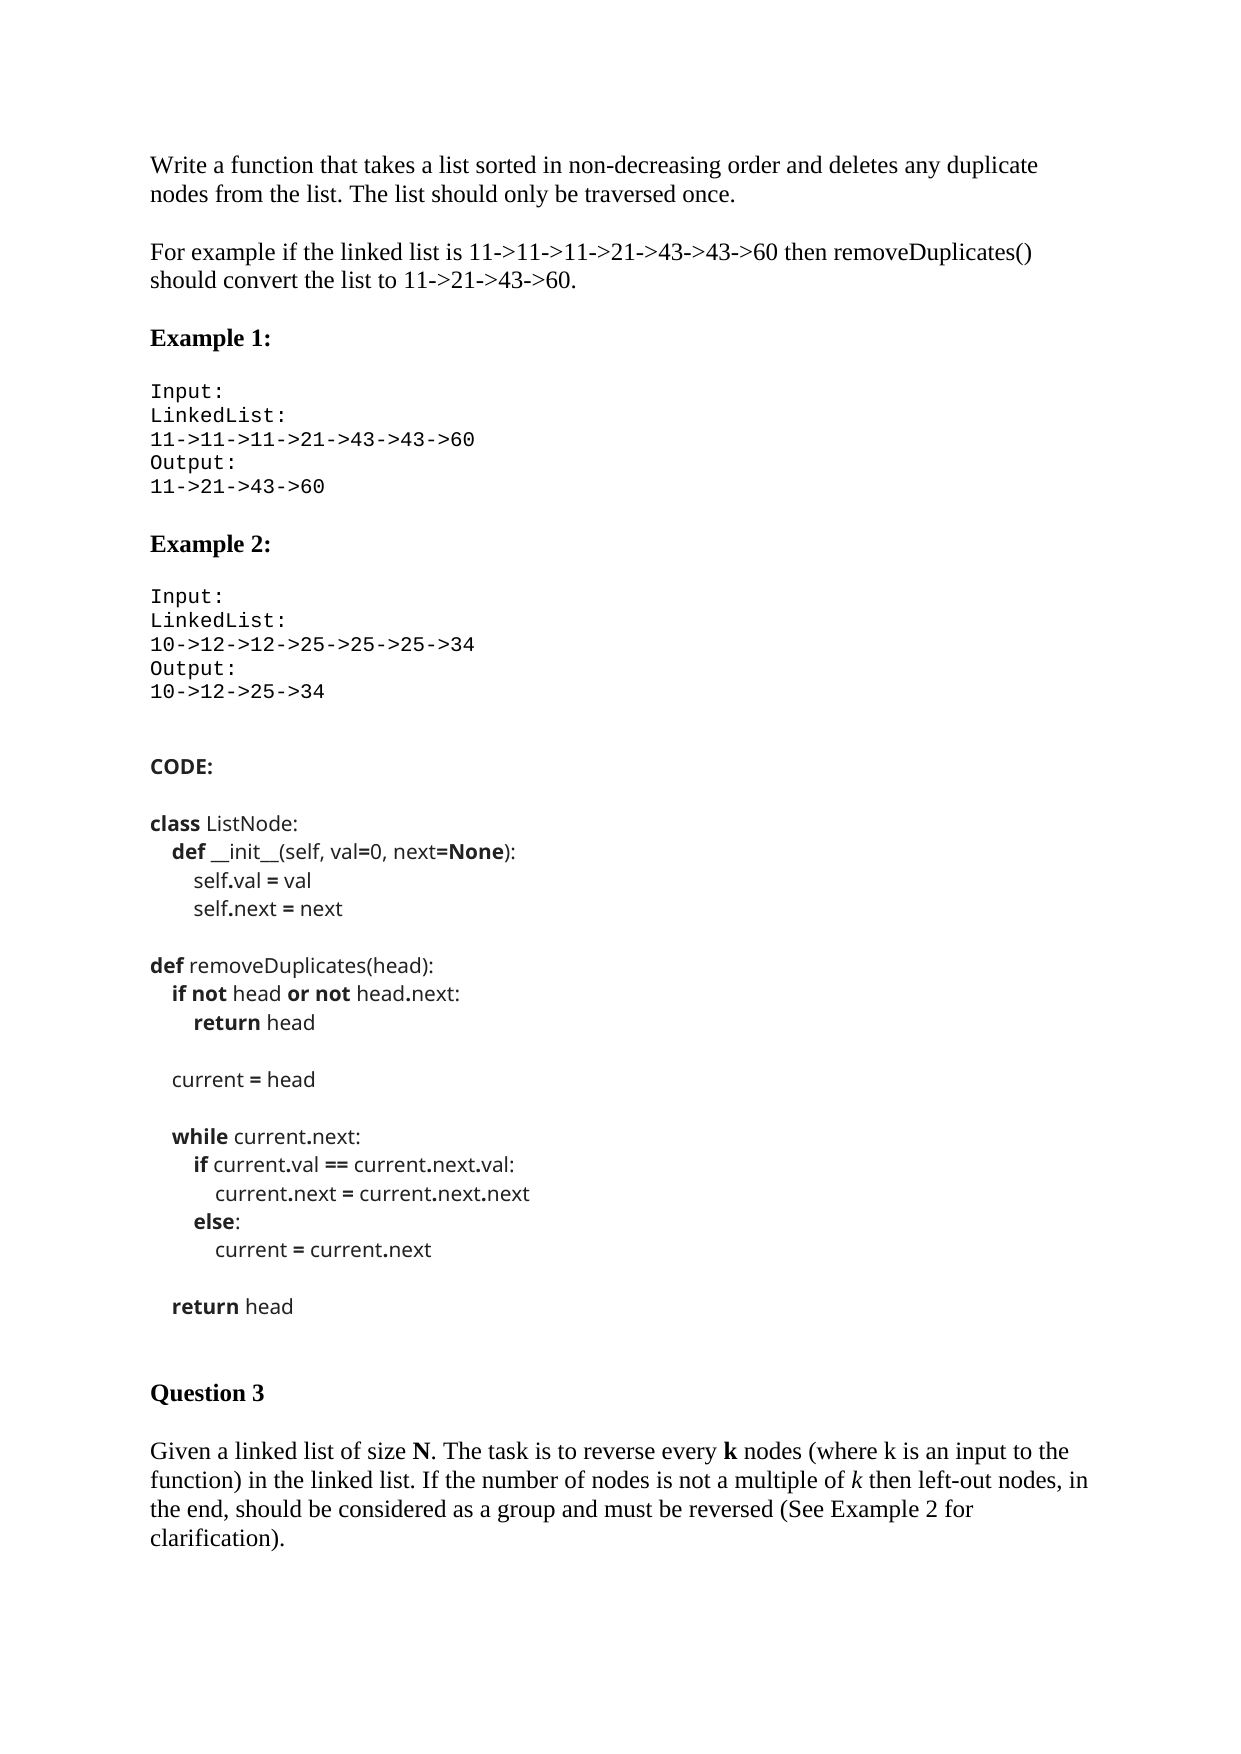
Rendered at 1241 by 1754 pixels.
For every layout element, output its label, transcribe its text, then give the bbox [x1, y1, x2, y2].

text Example 1: [150, 323, 1090, 352]
text LinkedList: [150, 610, 1090, 634]
text def __init__(self, val=0, next=None): [150, 837, 1090, 866]
text Output: [150, 452, 1090, 476]
text 11->21->43->60 [150, 476, 1090, 499]
text current.next = current.next.next [150, 1179, 1090, 1207]
text current = head [150, 1065, 1090, 1093]
text LinkedList: [150, 405, 1090, 428]
text 10->12->25->34 [150, 681, 1090, 705]
text Input: [150, 587, 1090, 610]
text return head [150, 1008, 1090, 1036]
text 11->11->11->21->43->43->60 [150, 428, 1090, 452]
text current = current.next [150, 1236, 1090, 1264]
text while current.next: [150, 1122, 1090, 1150]
text 10->12->12->25->25->25->34 [150, 634, 1090, 657]
text Given a linked list of size N. The task is to reverse every k nodes (where k is an input to the function) in the linked list. If the number of nodes is not a multiple of k then left-out nodes, in the end, should be considered as a group and must be reversed (See Example 2 for clarification). [150, 1436, 1090, 1551]
text def removeDuplicates(head): [150, 951, 1090, 979]
text self.next = next [150, 894, 1090, 923]
text if not head or not head.next: [150, 979, 1090, 1008]
text class ListNode: [150, 809, 1090, 837]
text return head [150, 1292, 1090, 1321]
text CODE: [150, 752, 1090, 781]
text self.val = val [150, 866, 1090, 894]
text Example 2: [150, 529, 1090, 557]
text Write a function that takes a list sorted in non-decreasing order and deletes any duplicate nodes from the list. The list should only be traversed once. [150, 150, 1090, 207]
text else: [150, 1207, 1090, 1236]
text if current.val == current.next.val: [150, 1150, 1090, 1179]
text Input: [150, 381, 1090, 405]
text Output: [150, 657, 1090, 681]
text For example if the linked list is 11->11->11->21->43->43->60 then removeDuplicates() should convert the list to 11->21->43->60. [150, 237, 1090, 294]
text Question 3 [150, 1378, 1090, 1407]
